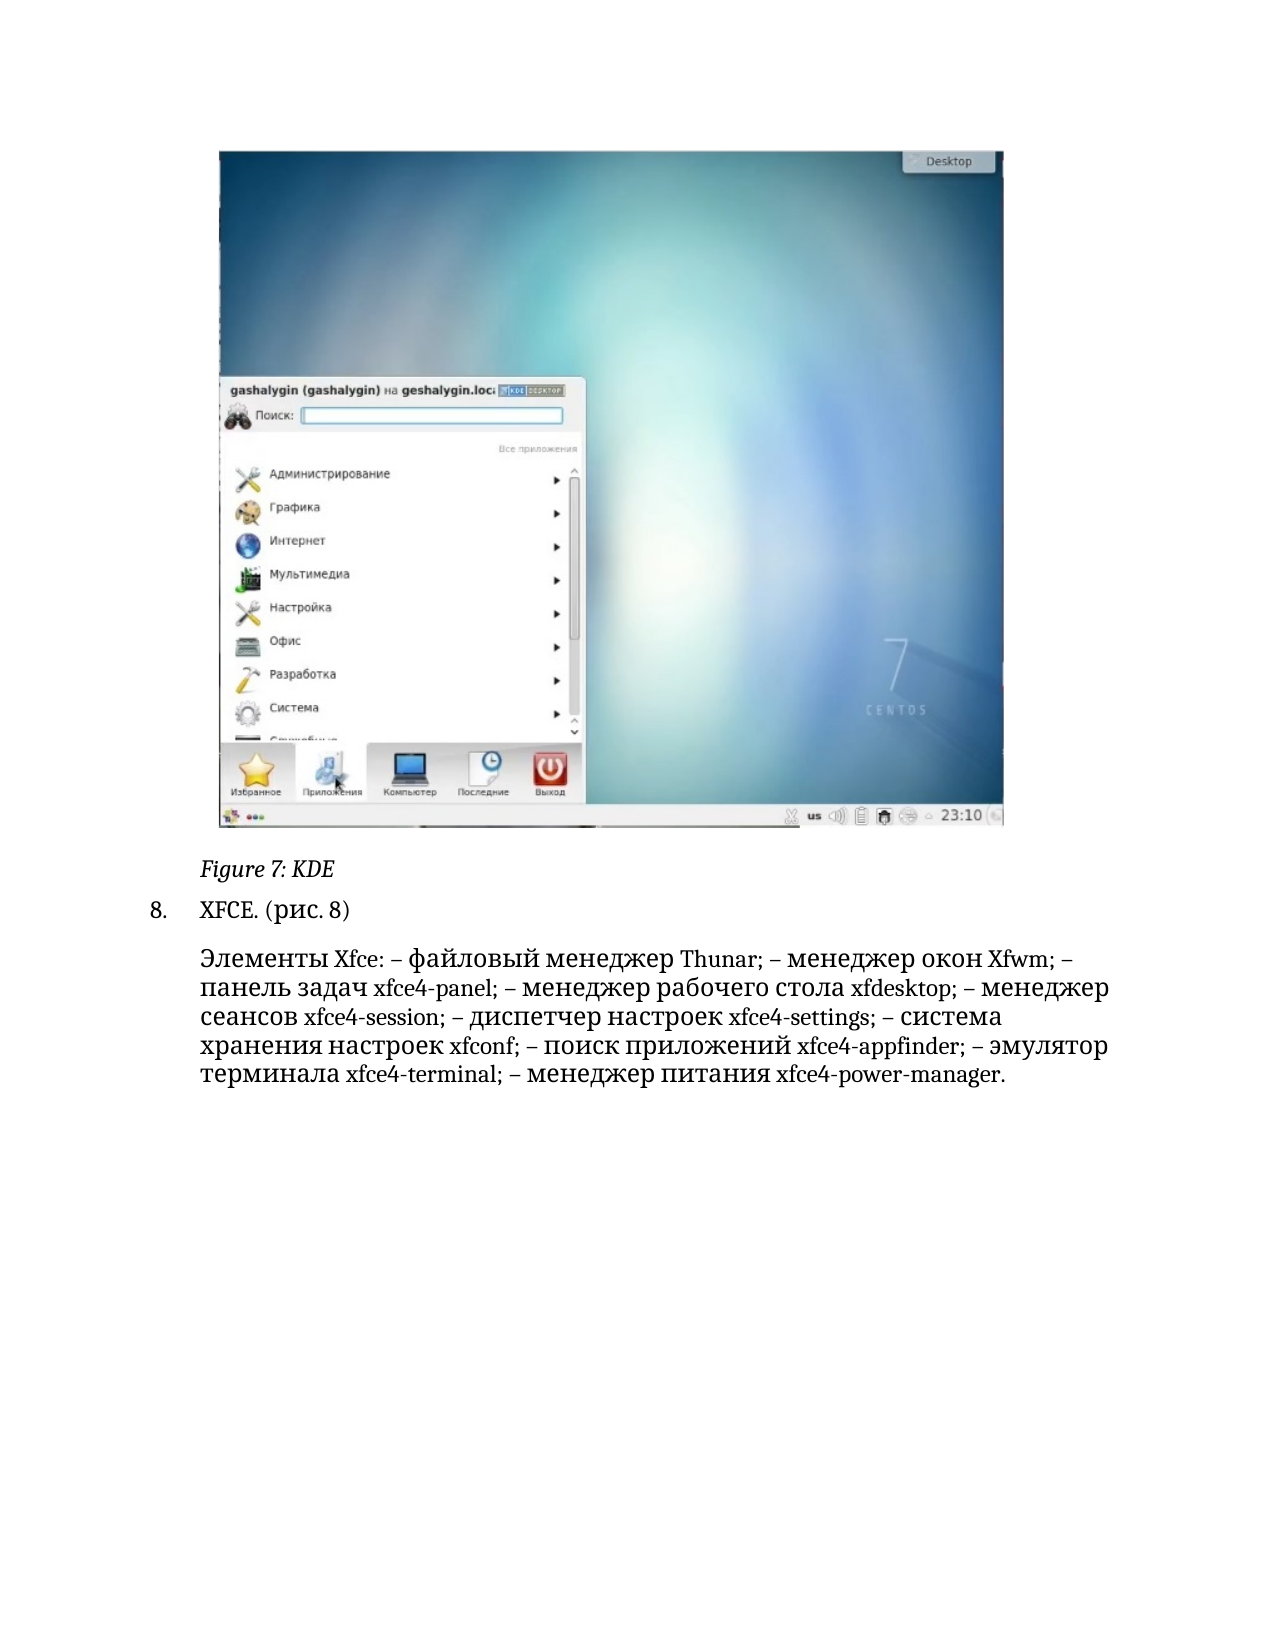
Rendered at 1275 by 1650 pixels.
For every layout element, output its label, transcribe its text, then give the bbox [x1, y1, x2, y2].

list Figure 7: KDE [150, 854, 1125, 883]
list XFCE. (рис. 8) [150, 896, 1125, 924]
picture [218, 150, 1004, 828]
list Элементы Xfce: – файловый менеджер Thunar; – менеджер окон Xfwm; – панель задач xfce4-panel; – менеджер рабочего стола xfdesktop; – менеджер сеансов xfce4-session; – диспетчер настроек xfce4-settings; – система хранения настроек xfconf; – поиск приложений xfce4-appfinder; – эмулятор терминала xfce4-terminal; – менеджер питания xfce4-power-manager. [150, 945, 1125, 1089]
